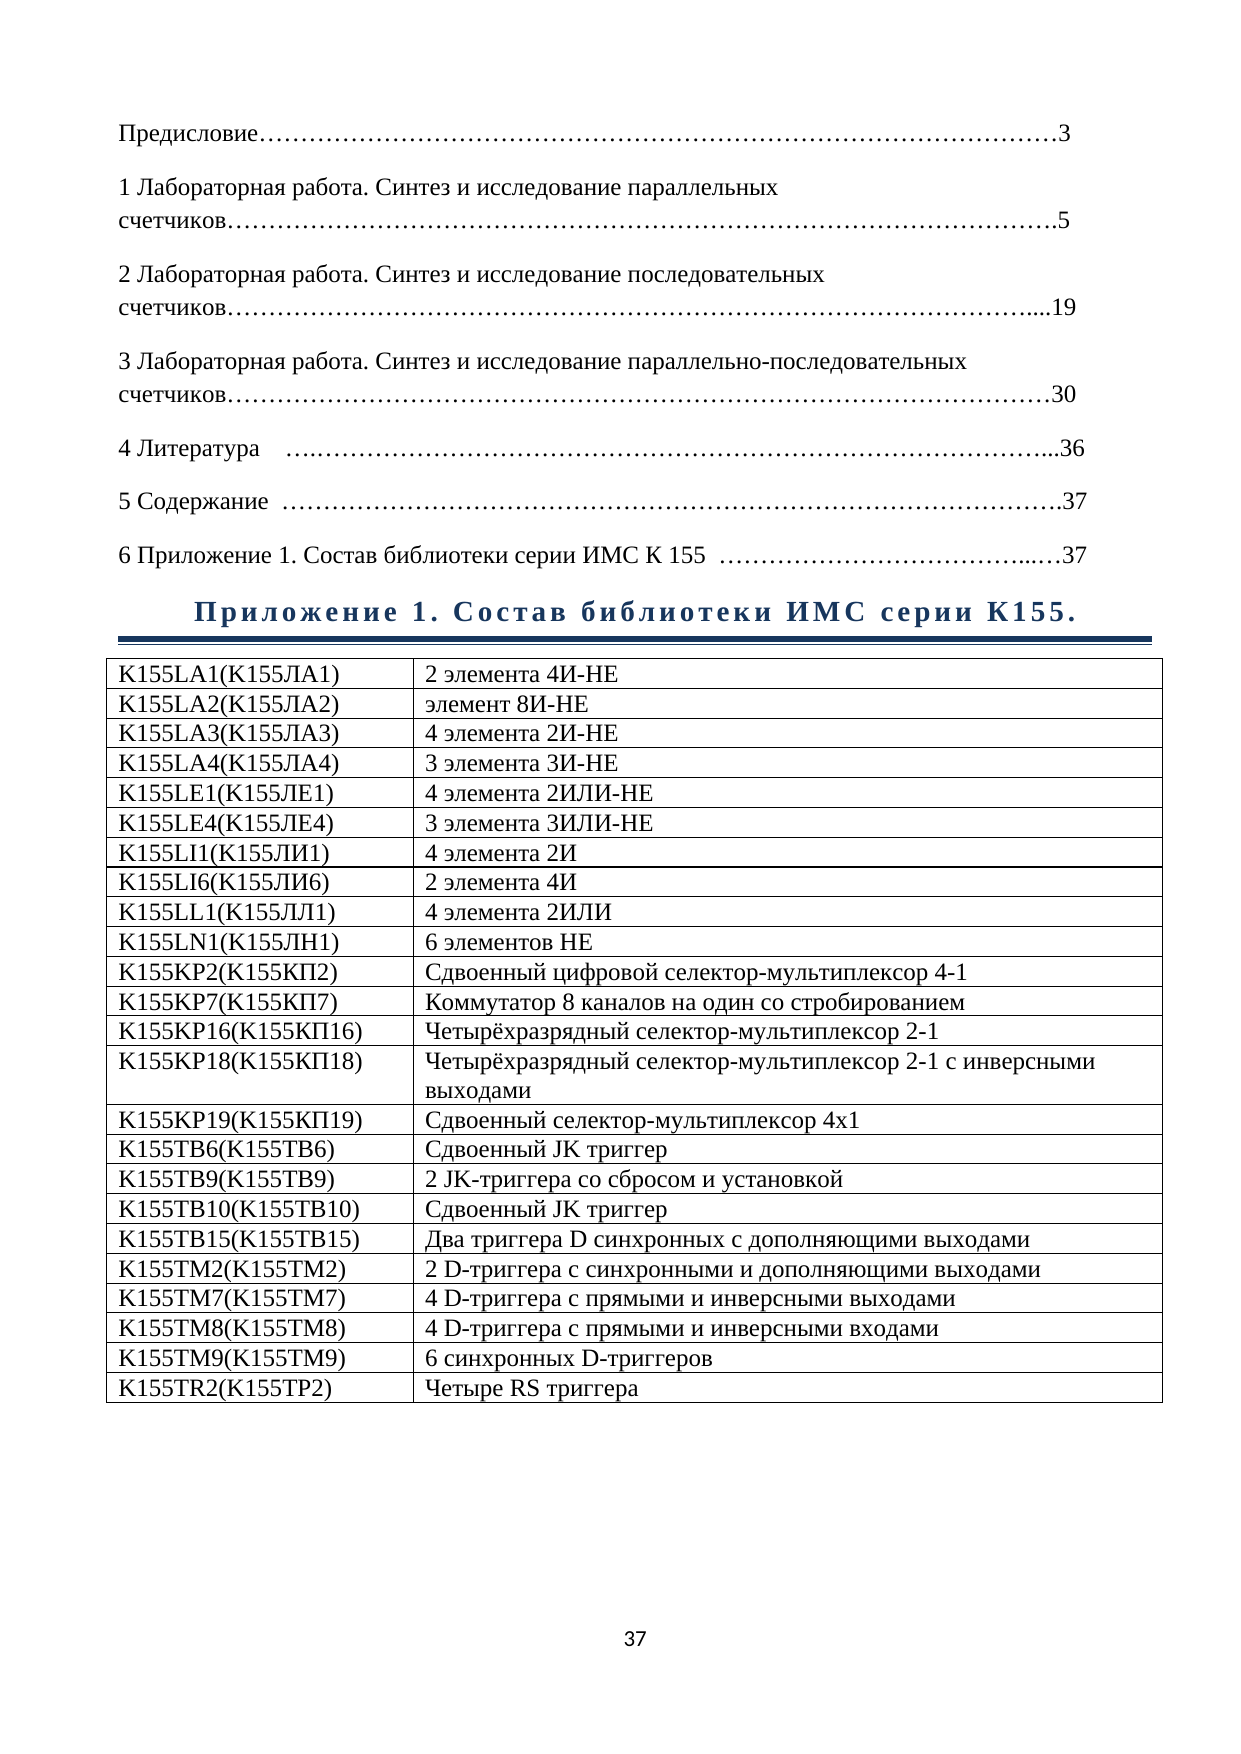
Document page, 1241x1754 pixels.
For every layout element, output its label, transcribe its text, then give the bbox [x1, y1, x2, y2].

table_cell 4 D-триггера с прямыми и инверсными входами [414, 1313, 1162, 1342]
table_cell 4 элемента 2ИЛИ [414, 897, 1162, 926]
table_cell 2 JK-триггера со сбросом и установкой [414, 1164, 1162, 1193]
table_cell Четыре RS триггера [414, 1373, 1162, 1402]
table_cell K155TM7(K155ТМ7) [107, 1284, 413, 1312]
text 6 Приложение 1. Состав библиотеки серии ИМС К 155 ………………………………...…37 [118, 540, 1152, 569]
table_cell K155LЕ1(K155ЛЕ1) [107, 778, 413, 807]
table_cell K155TB10(K155ТВ10) [107, 1194, 413, 1223]
table_cell K155LA2(K155ЛА2) [107, 689, 413, 717]
table_cell 6 элементов НЕ [414, 927, 1162, 956]
table_cell Коммутатор 8 каналов на один со стробированием [414, 987, 1162, 1015]
table_cell 2 D-триггера с синхронными и дополняющими выходами [414, 1254, 1162, 1282]
table_cell Сдвоенный селектор-мультиплексор 4х1 [414, 1105, 1162, 1133]
text 3 Лабораторная работа. Синтез и исследование параллельно-последовательных счетчиков………………………………………………………………………………………30 [118, 346, 1152, 407]
text 2 Лабораторная работа. Синтез и исследование последовательных счетчиков……………………………………………………………………………………....19 [118, 259, 1152, 321]
table_cell K155KP16(K155КП16) [107, 1016, 413, 1045]
table_cell K155LI6(K155ЛИ6) [107, 868, 413, 896]
table_cell 4 элемента 2И [414, 838, 1162, 866]
table_cell элемент 8И-НЕ [414, 689, 1162, 717]
table_cell K155TR2(K155ТР2) [107, 1373, 413, 1402]
table_cell K155TB6(K155ТВ6) [107, 1135, 413, 1163]
table_cell K155TM9(K155ТМ9) [107, 1343, 413, 1372]
table_cell K155TM2(K155ТМ2) [107, 1254, 413, 1282]
table_cell K155KP19(K155КП19) [107, 1105, 413, 1133]
table_cell Два триггера D синхронных с дополняющими выходами [414, 1224, 1162, 1253]
table_cell K155LN1(K155ЛН1) [107, 927, 413, 956]
table_cell K155LA4(K155ЛА4) [107, 748, 413, 777]
text 1 Лабораторная работа. Синтез и исследование параллельных счетчиков……………………………………………………………………………………….5 [118, 172, 1152, 234]
table_cell K155KP2(K155КП2) [107, 957, 413, 986]
table_cell 4 D-триггера с прямыми и инверсными выходами [414, 1284, 1162, 1312]
table_cell K155TB15(K155ТВ15) [107, 1224, 413, 1253]
table_cell Четырёхразрядный селектор-мультиплексор 2-1 [414, 1016, 1162, 1045]
table_cell K155TM8(K155ТМ8) [107, 1313, 413, 1342]
table_cell 3 элемента 3ИЛИ-НЕ [414, 808, 1162, 837]
table_cell Сдвоенный JK триггер [414, 1135, 1162, 1163]
table_cell Четырёхразрядный селектор-мультиплексор 2-1 с инверсными выходами [414, 1046, 1162, 1104]
table_cell 6 синхронных D-триггеров [414, 1343, 1162, 1372]
table_cell K155KP7(K155КП7) [107, 987, 413, 1015]
text 4 Литература ….……………………………………………………………………………...36 [118, 433, 1152, 461]
table_cell 2 элемента 4И [414, 868, 1162, 896]
table_header K155LA1(K155ЛА1) [107, 659, 413, 688]
table_cell K155LЕ4(K155ЛЕ4) [107, 808, 413, 837]
text 5 Содержание ………………………………………………………………………………….37 [118, 486, 1152, 515]
table_cell Сдвоенный цифровой селектор-мультиплексор 4-1 [414, 957, 1162, 986]
table_cell K155TB9(K155ТВ9) [107, 1164, 413, 1193]
table_cell K155LL1(K155ЛЛ1) [107, 897, 413, 926]
text Предисловие……………………………………………………………………………………3 [118, 118, 1152, 147]
text Приложение 1. Состав библиотеки ИМС серии К155. [118, 594, 1152, 636]
table_cell K155LI1(K155ЛИ1) [107, 838, 413, 866]
table_cell K155LA3(K155ЛА3) [107, 719, 413, 747]
table_cell 3 элемента 3И-НЕ [414, 748, 1162, 777]
table_cell 4 элемента 2И-НЕ [414, 719, 1162, 747]
table_cell Сдвоенный JK триггер [414, 1194, 1162, 1223]
table_cell 4 элемента 2ИЛИ-НЕ [414, 778, 1162, 807]
table_header 2 элемента 4И-НЕ [414, 659, 1162, 688]
table_cell K155KP18(K155КП18) [107, 1046, 413, 1104]
